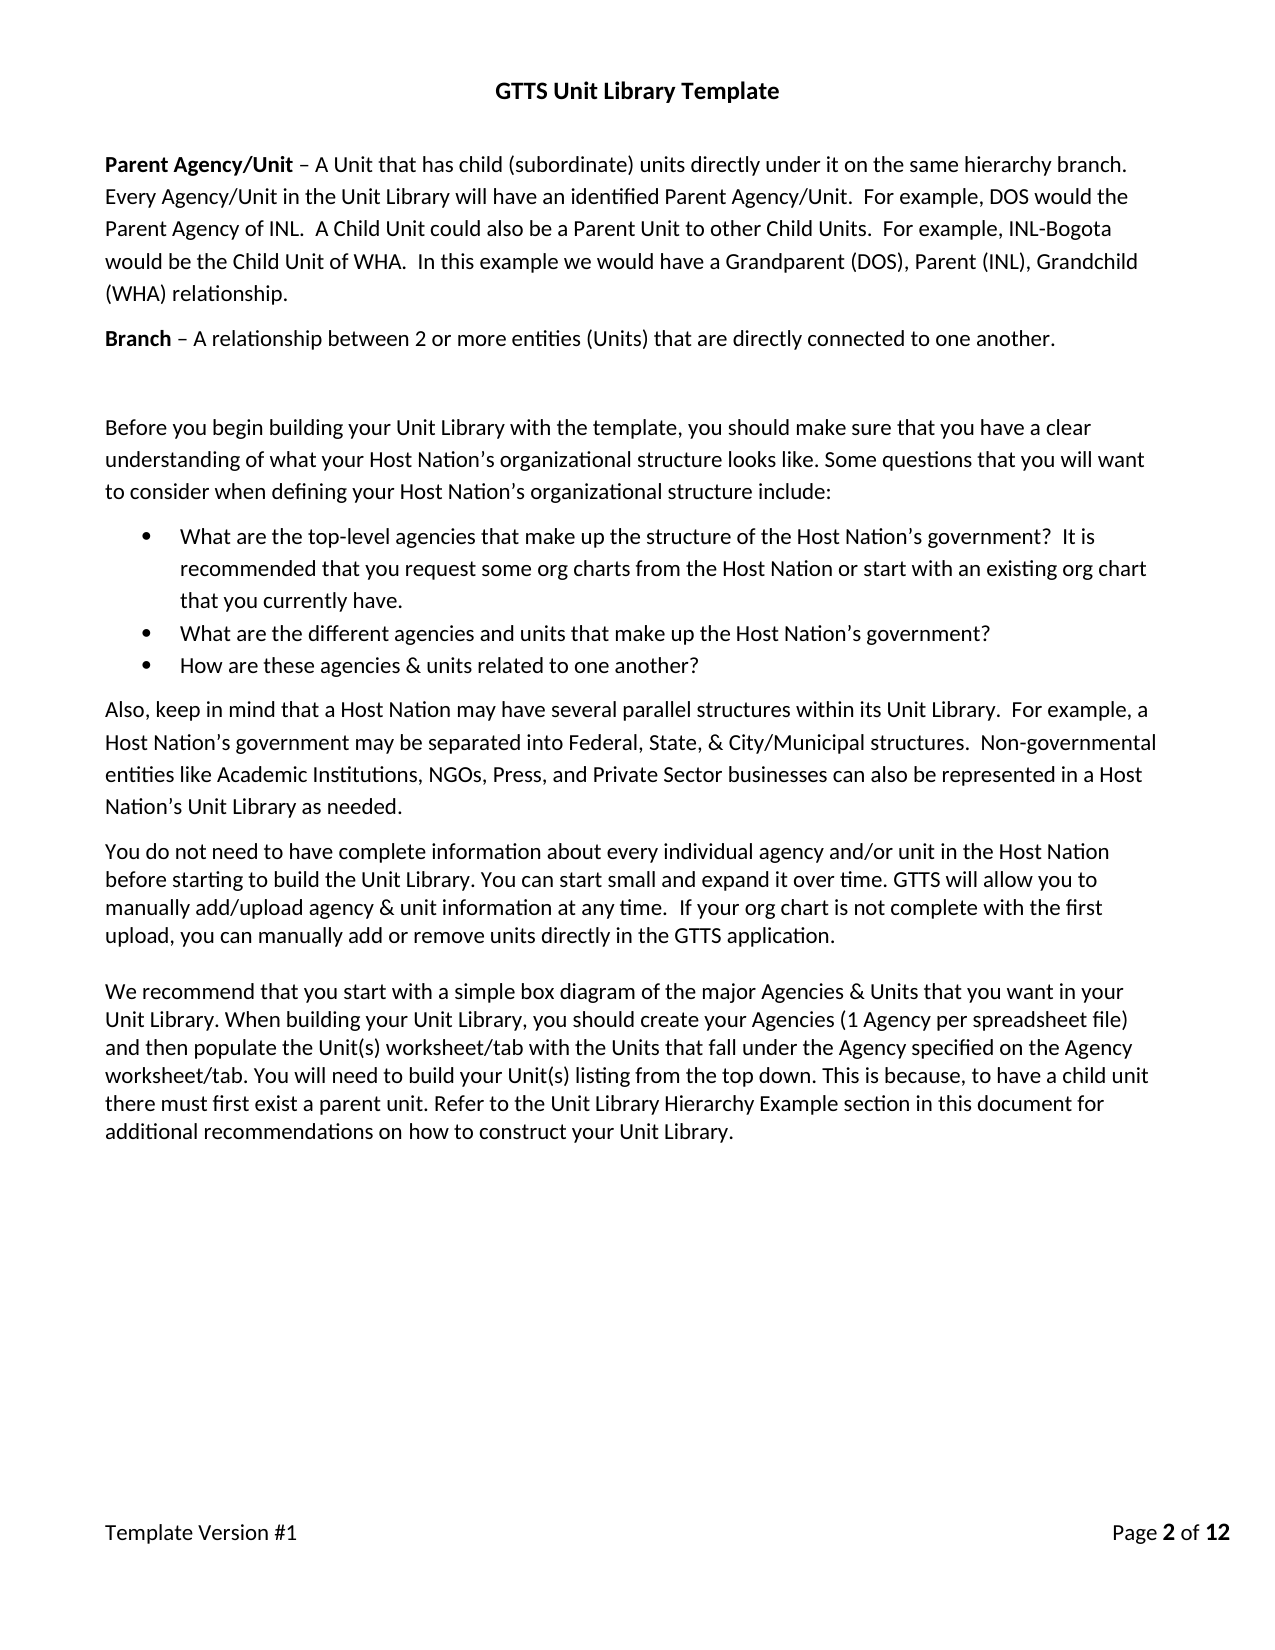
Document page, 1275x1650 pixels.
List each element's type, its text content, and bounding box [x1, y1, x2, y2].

text You do not need to have complete information about every individual agency and/or unit in the Host Nation before starting to build the Unit Library. You can start small and expand it over time. GTTS will allow you to manually add/upload agency & unit information at any time. If your org chart is not complete with the first upload, you can manually add or remove units directly in the GTTS application. [105, 837, 1170, 949]
list What are the different agencies and units that make up the Host Nation’s government? [142, 619, 1170, 647]
text Before you begin building your Unit Library with the template, you should make sure that you have a clear understanding of what your Host Nation’s organizational structure looks like. Some questions that you will want to consider when defining your Host Nation’s organizational structure include: [105, 413, 1170, 505]
list How are these agencies & units related to one another? [142, 651, 1170, 679]
text We recommend that you start with a simple box diagram of the major Agencies & Units that you want in your Unit Library. When building your Unit Library, you should create your Agencies (1 Agency per spreadsheet file) and then populate the Unit(s) worksheet/tab with the Units that fall under the Agency specified on the Agency worksheet/tab. You will need to build your Unit(s) listing from the top down. This is because, to have a child unit there must first exist a parent unit. Refer to the Unit Library Hierarchy Example section in this document for additional recommendations on how to construct your Unit Library. [105, 977, 1170, 1145]
text Parent Agency/Unit – A Unit that has child (subordinate) units directly under it on the same hierarchy branch. Every Agency/Unit in the Unit Library will have an identified Parent Agency/Unit. For example, DOS would the Parent Agency of INL. A Child Unit could also be a Parent Unit to other Child Units. For example, INL-Bogota would be the Child Unit of WHA. In this example we would have a Grandparent (DOS), Parent (INL), Grandchild (WHA) relationship. [105, 150, 1170, 307]
text Branch – A relationship between 2 or more entities (Units) that are directly connected to one another. [105, 324, 1170, 352]
list What are the top-level agencies that make up the structure of the Host Nation’s government? It is recommended that you request some org charts from the Host Nation or start with an existing org chart that you currently have. [142, 522, 1170, 614]
text Also, keep in mind that a Host Nation may have several parallel structures within its Unit Library. For example, a Host Nation’s government may be separated into Federal, State, & City/Municipal structures. Non-governmental entities like Academic Institutions, NGOs, Press, and Private Sector businesses can also be represented in a Host Nation’s Unit Library as needed. [105, 696, 1170, 820]
